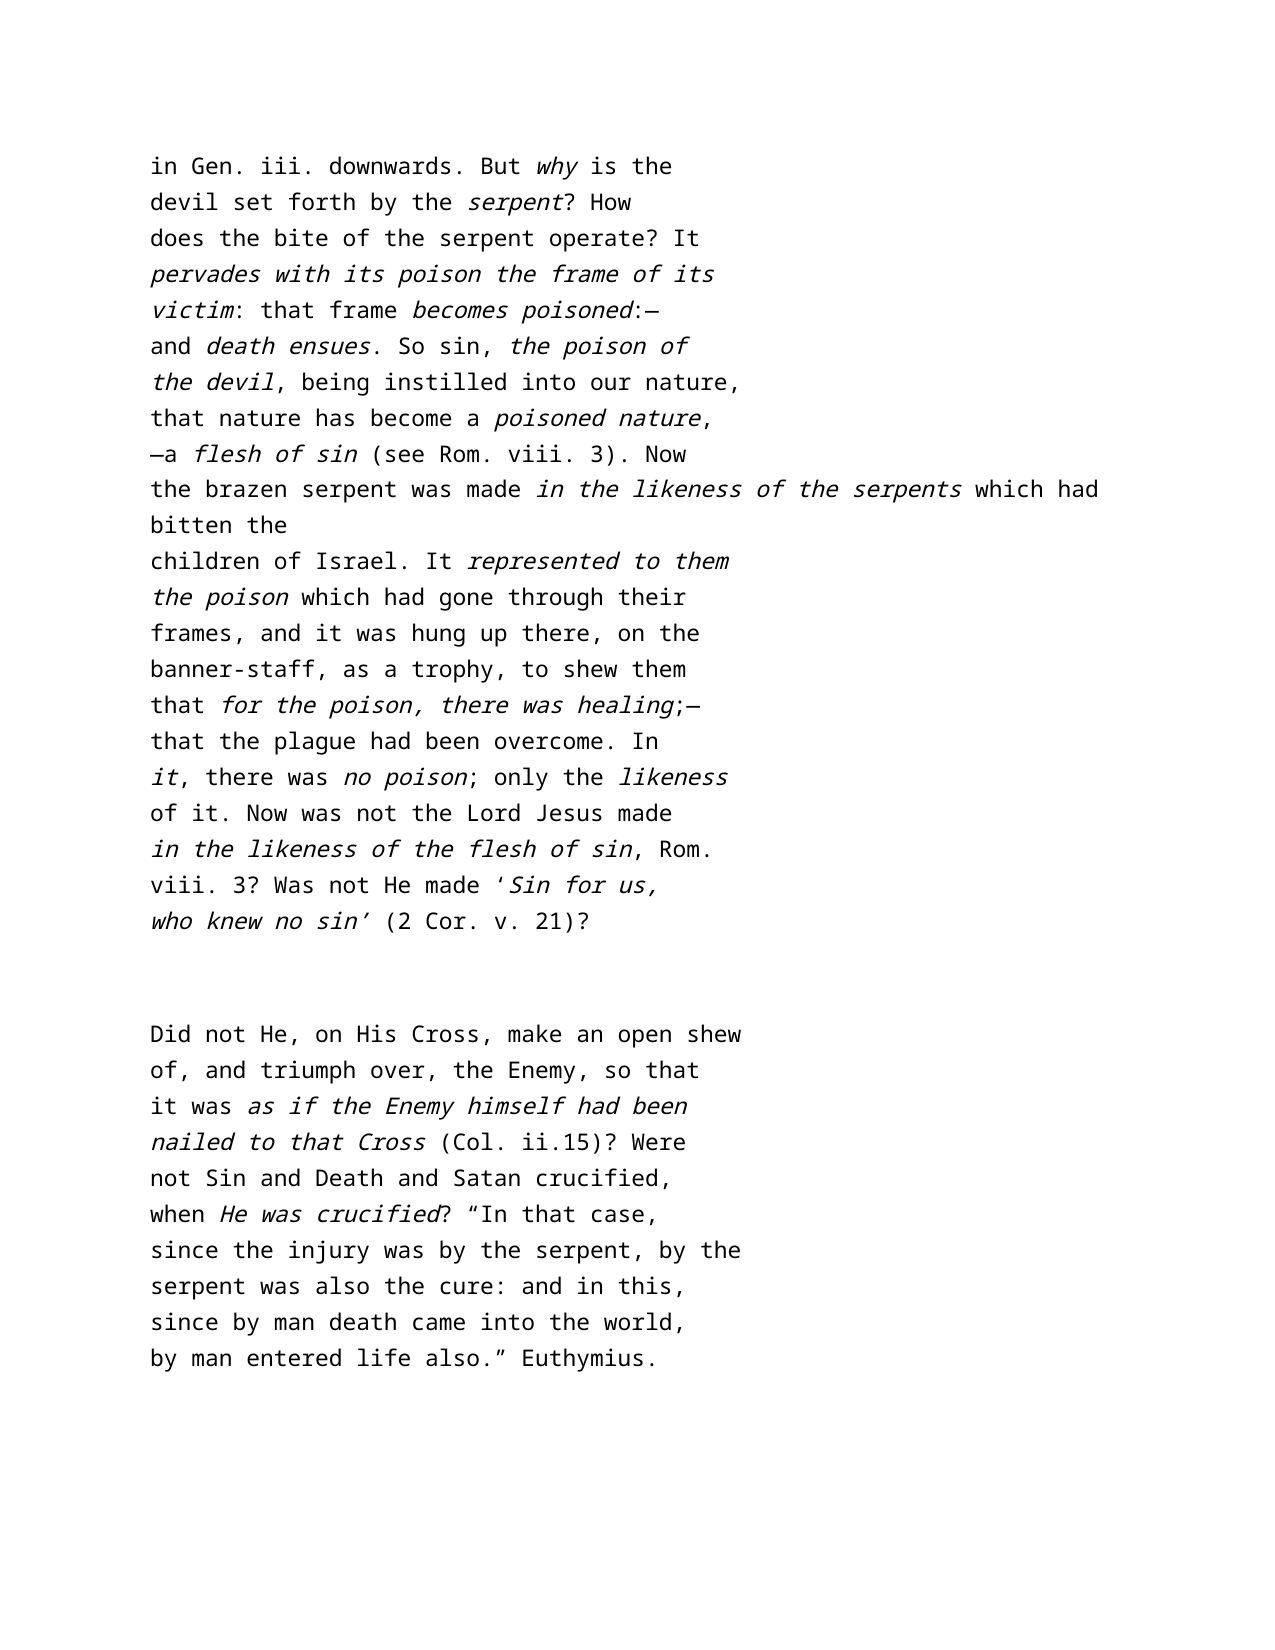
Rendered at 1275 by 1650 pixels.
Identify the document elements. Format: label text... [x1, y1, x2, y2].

text Did not He, on His Cross, make an open shew of, and triumph over, the Enemy, so that it was as if the Enemy himself had been nailed to that Cross (Col. ii.15)? Were not Sin and Death and Satan crucified, when He was crucified? “In that case, since the injury was by the serpent, by the serpent was also the cure: and in this, since by man death came into the world, by man entered life also.” Euthymius. [150, 1018, 1125, 1403]
text in Gen. iii. downwards. But why is the devil set forth by the serpent? How does the bite of the serpent operate? It pervades with its poison the frame of its victim: that frame becomes poisoned:— and death ensues. So sin, the poison of the devil, being instilled into our nature, that nature has become a poisoned nature, —a flesh of sin (see Rom. viii. 3). Now the brazen serpent was made in the likeness of the serpents which had bitten the children of Israel. It represented to them the poison which had gone through their frames, and it was hung up there, on the banner-staff, as a trophy, to shew them that for the poison, there was healing;— that the plague had been overcome. In it, there was no poison; only the likeness of it. Now was not the Lord Jesus made in the likeness of the flesh of sin, Rom. viii. 3? Was not He made ‘Sin for us, who knew no sin’ (2 Cor. v. 21)? [150, 150, 1125, 936]
